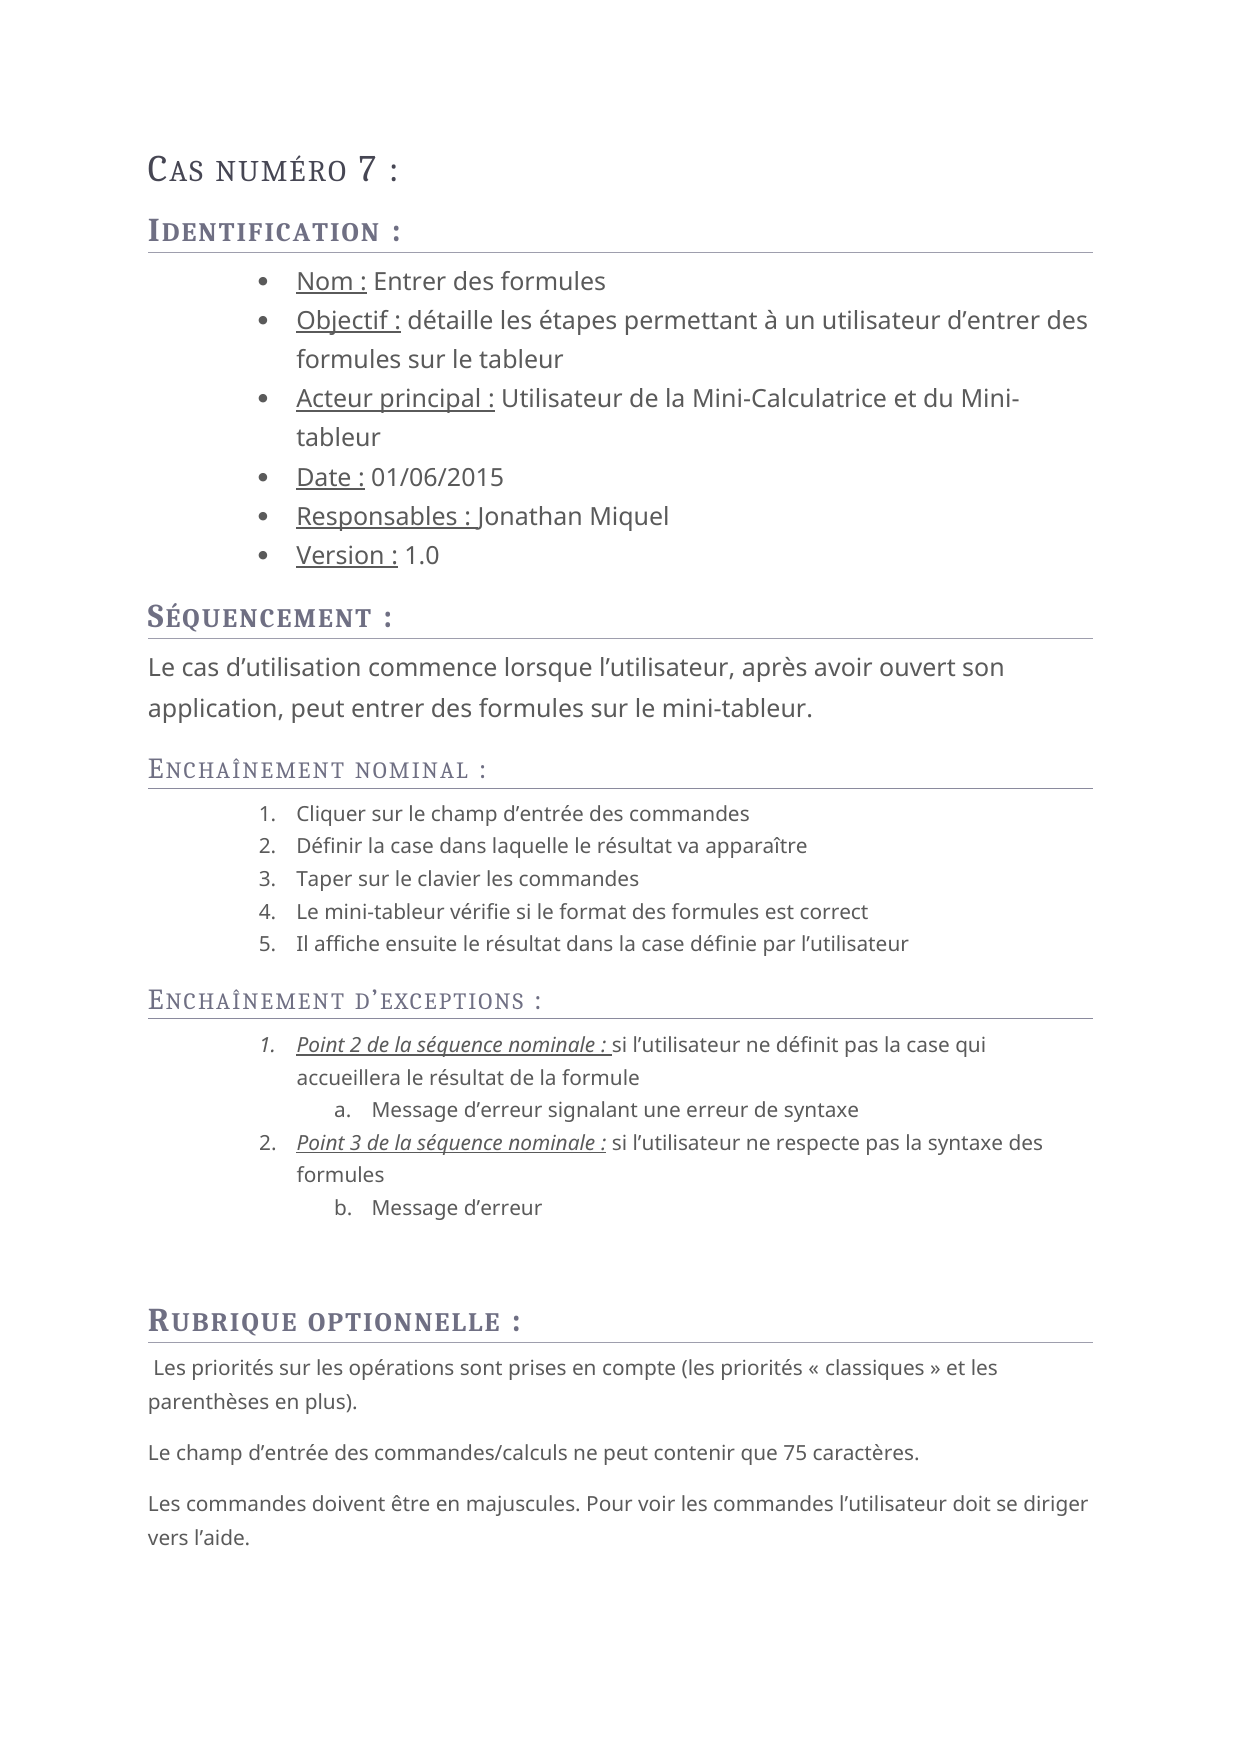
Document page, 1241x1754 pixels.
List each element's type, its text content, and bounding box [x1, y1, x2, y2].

list Message d’erreur [334, 1193, 1093, 1221]
subtitle Identification : [148, 212, 1093, 252]
text Le cas d’utilisation commence lorsque l’utilisateur, après avoir ouvert son application, peut entrer des formules sur le mini-tableur. [148, 649, 1093, 724]
list Date : 01/06/2015 [258, 459, 1093, 493]
subtitle Rubrique optionnelle : [148, 1301, 1093, 1342]
list Il affiche ensuite le résultat dans la case définie par l’utilisateur [258, 929, 1093, 958]
list Le mini-tableur vérifie si le format des formules est correct [258, 897, 1093, 925]
list Taper sur le clavier les commandes [258, 864, 1093, 893]
list Point 3 de la séquence nominale : si l’utilisateur ne respecte pas la syntaxe des formules [259, 1128, 1093, 1189]
text Le champ d’entrée des commandes/calculs ne peut contenir que 75 caractères. [148, 1438, 1093, 1466]
list Responsables : Jonathan Miquel [258, 498, 1093, 532]
list Message d’erreur signalant une erreur de syntaxe [334, 1095, 1093, 1124]
subtitle Enchaînement d’exceptions : [148, 983, 1093, 1018]
text Les priorités sur les opérations sont prises en compte (les priorités « classiques » et les parenthèses en plus). [148, 1353, 1093, 1416]
list Définir la case dans laquelle le résultat va apparaître [258, 832, 1093, 860]
list Point 2 de la séquence nominale : si l’utilisateur ne définit pas la case qui accueillera le résultat de la formule [259, 1030, 1093, 1091]
subtitle Cas numéro 7 : [148, 148, 1093, 191]
text Les commandes doivent être en majuscules. Pour voir les commandes l’utilisateur doit se diriger vers l’aide. [148, 1489, 1093, 1551]
subtitle Enchaînement nominal : [148, 752, 1093, 788]
list Version : 1.0 [258, 538, 1093, 572]
list Nom : Entrer des formules [258, 263, 1093, 297]
subtitle Séquencement : [148, 598, 1093, 638]
list Objectif : détaille les étapes permettant à un utilisateur d’entrer des formules sur le tableur [258, 303, 1093, 376]
list Cliquer sur le champ d’entrée des commandes [258, 799, 1093, 827]
list Acteur principal : Utilisateur de la Mini-Calculatrice et du Mini-tableur [258, 381, 1093, 454]
